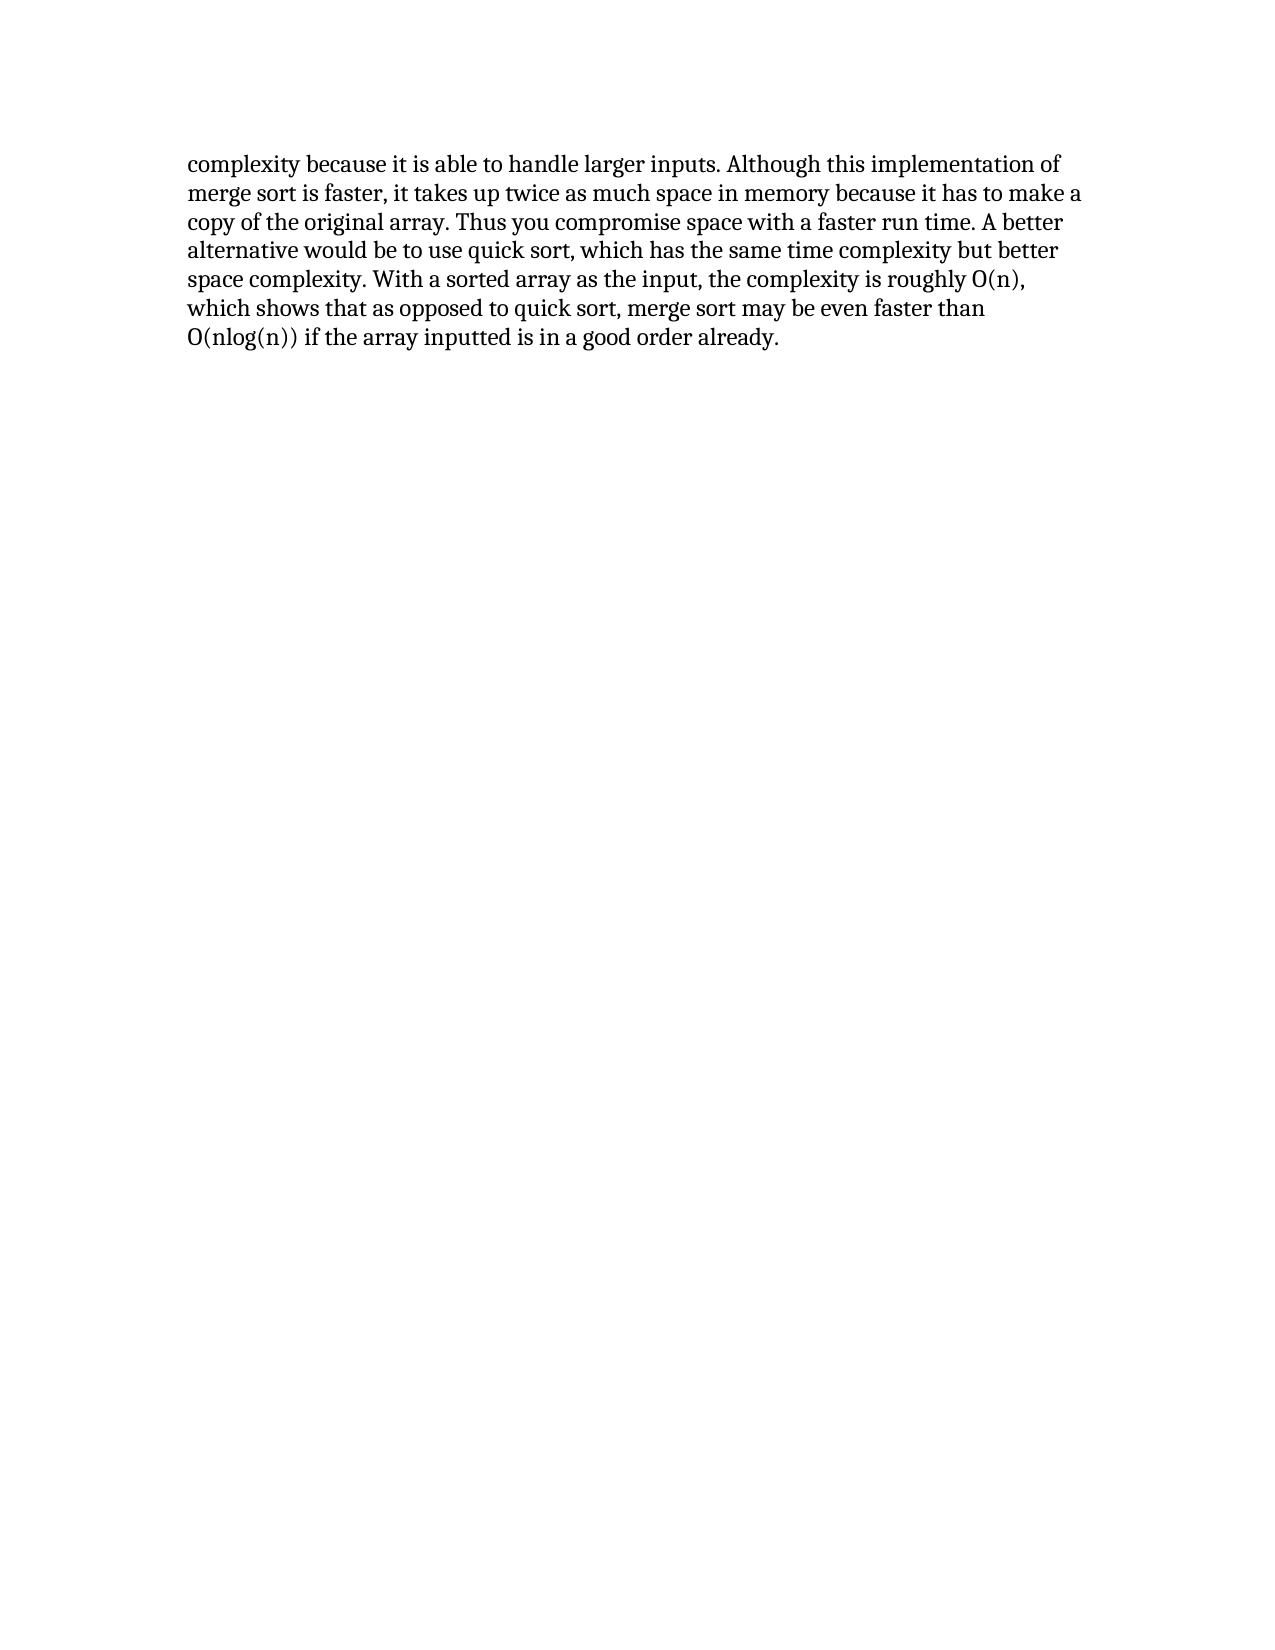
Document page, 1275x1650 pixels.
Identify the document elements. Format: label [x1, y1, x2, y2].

text [187, 150, 1087, 351]
